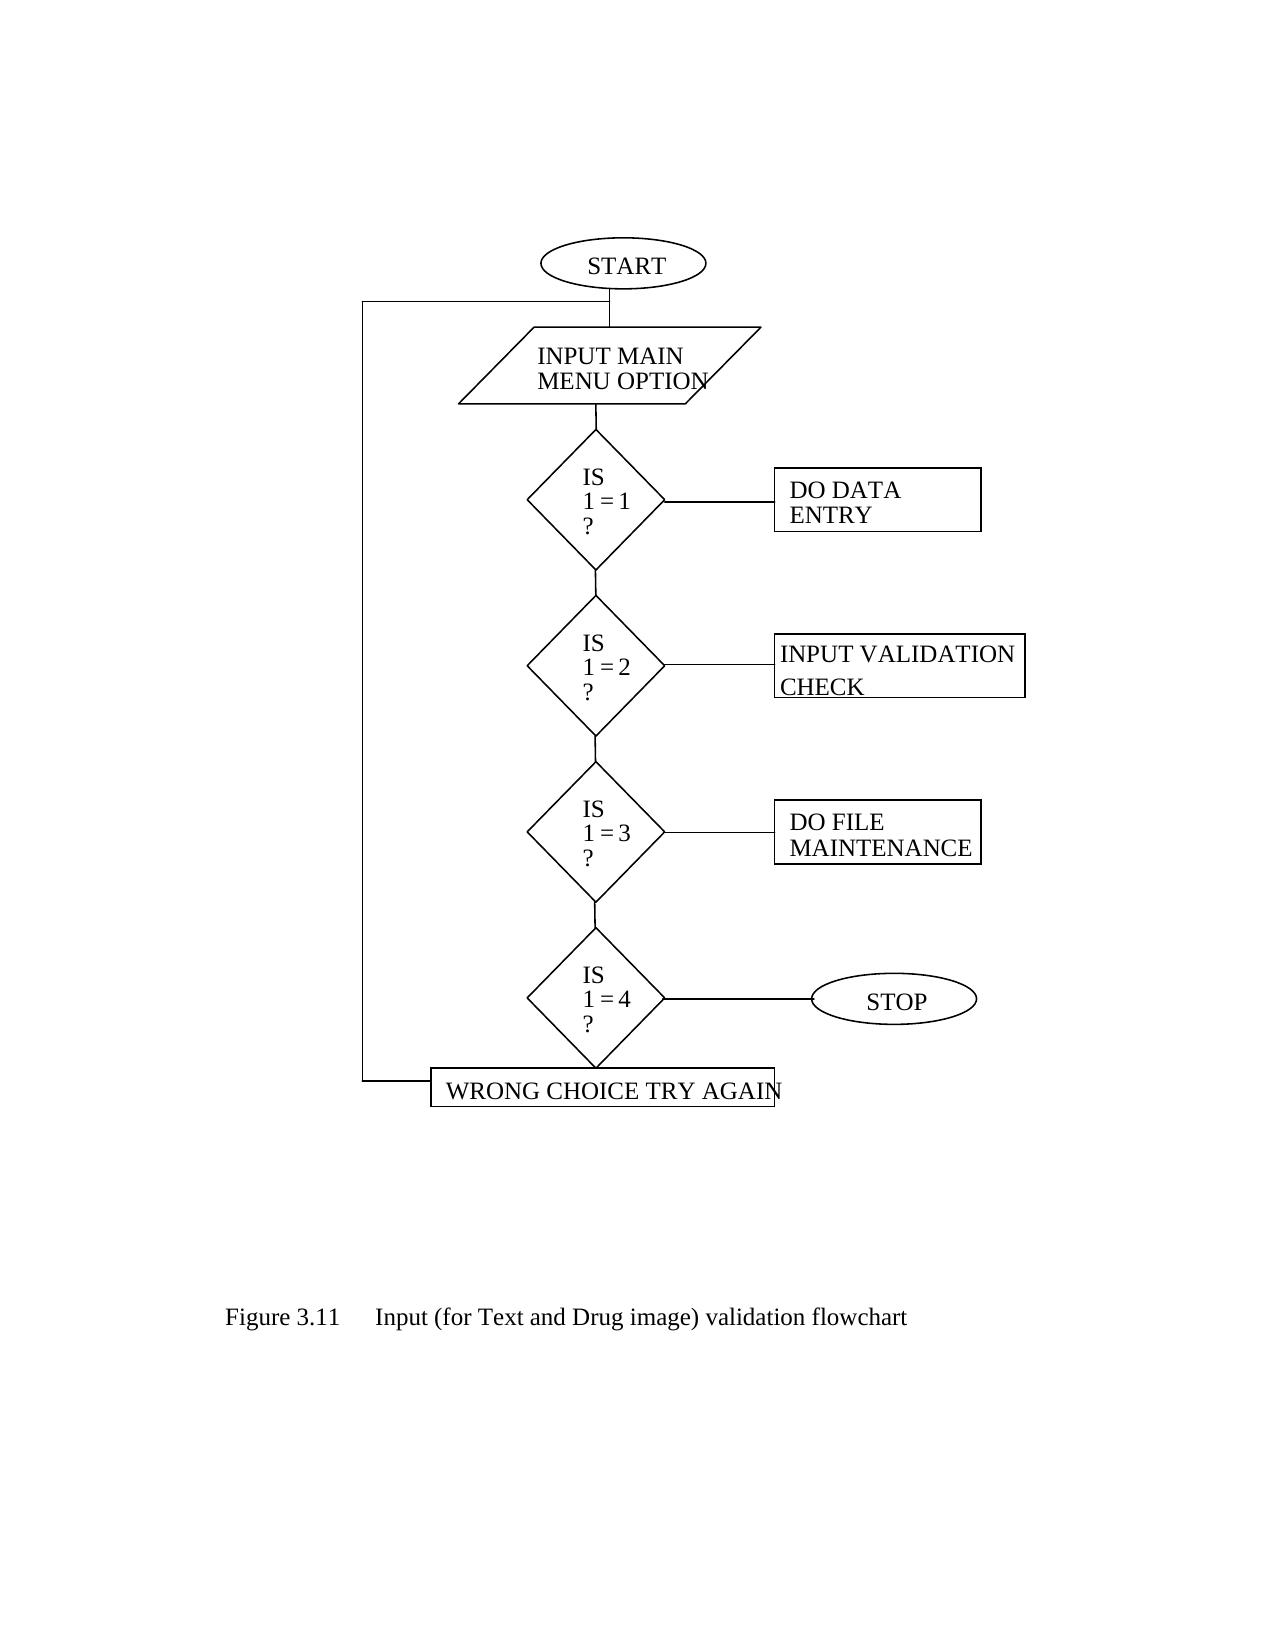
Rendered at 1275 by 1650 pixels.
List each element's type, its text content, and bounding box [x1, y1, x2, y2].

text Figure 3.11 Input (for Text and Drug image) validation flowchart [150, 1302, 1125, 1330]
